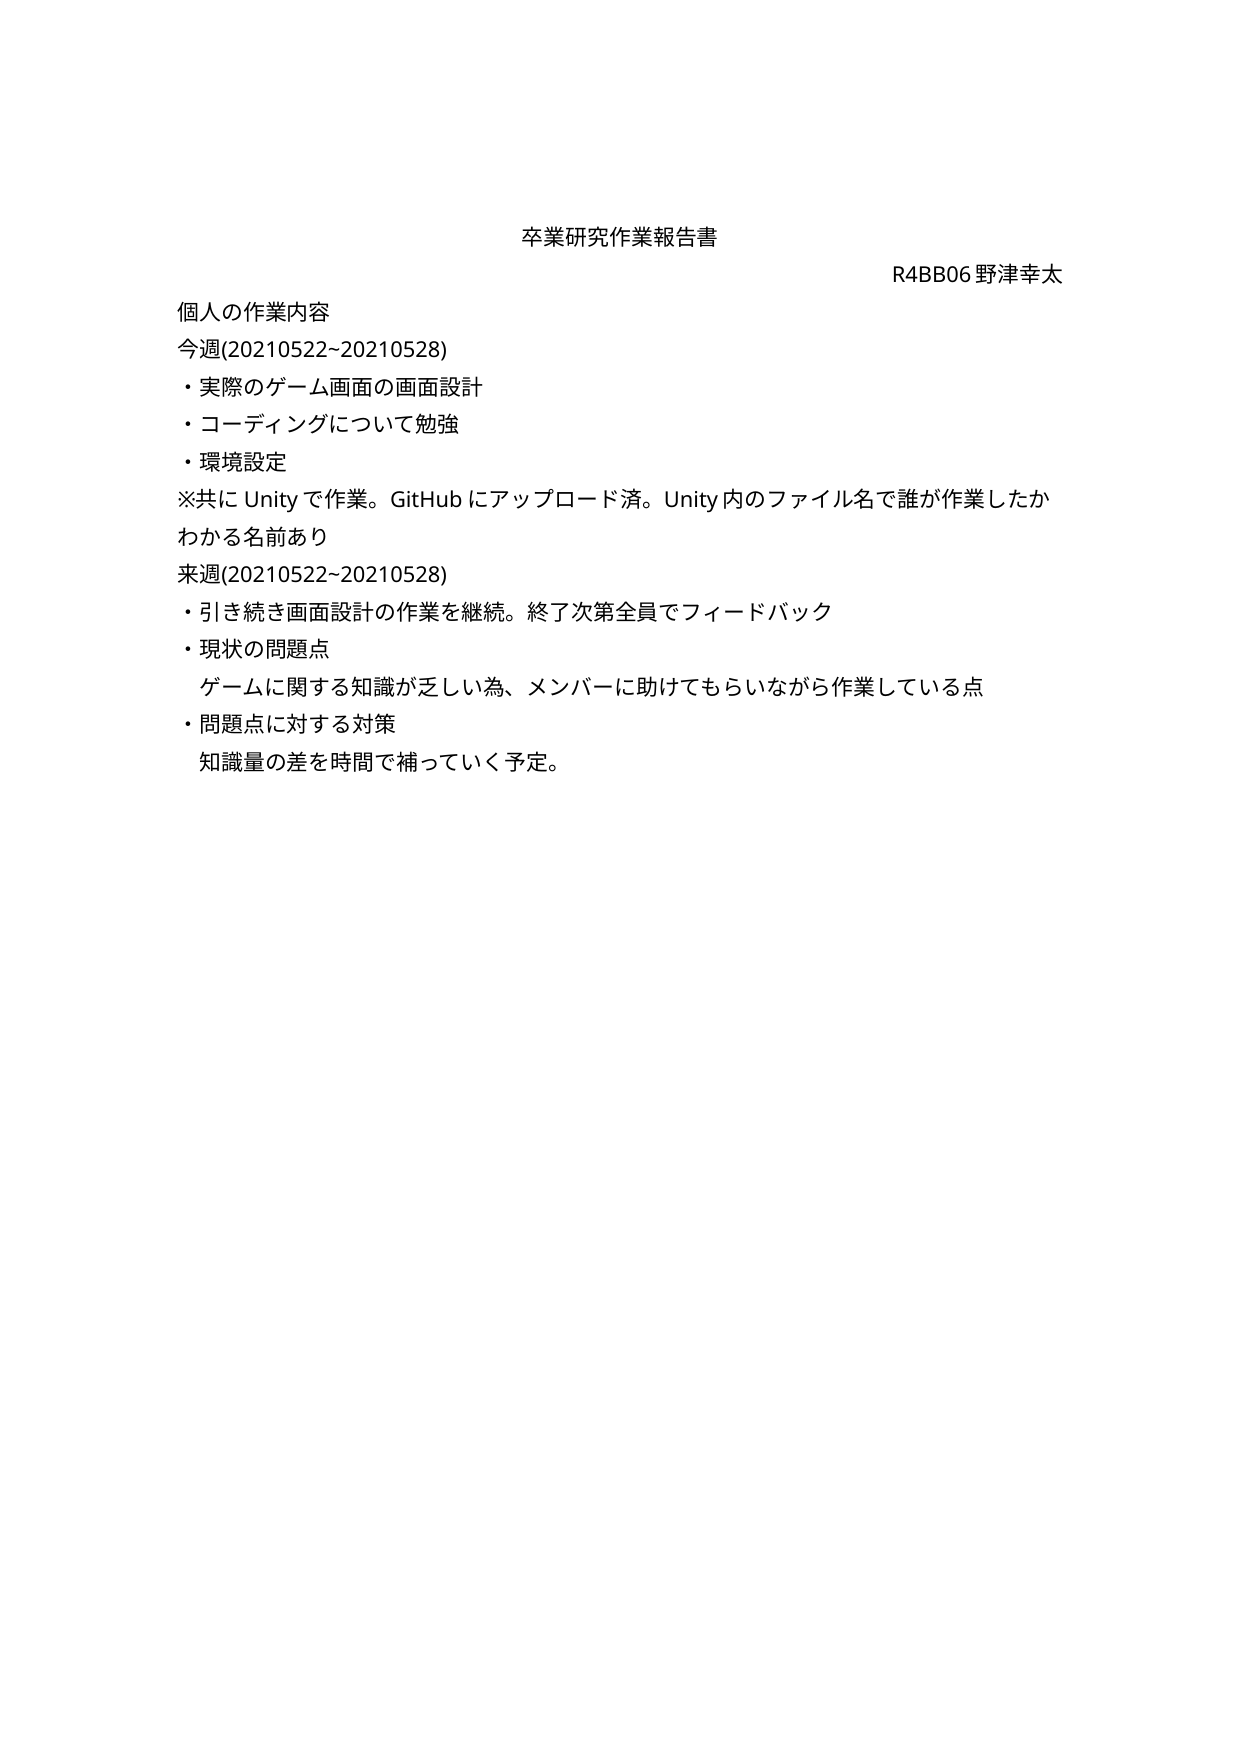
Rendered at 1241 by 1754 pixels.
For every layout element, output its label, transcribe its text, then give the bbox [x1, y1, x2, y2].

text 卒業研究作業報告書 [177, 217, 1063, 254]
text ・環境設定 [177, 442, 1063, 479]
text ゲームに関する知識が乏しい為、メンバーに助けてもらいながら作業している点 [177, 667, 1063, 704]
text 来週(20210522~20210528) [177, 554, 1063, 592]
text ・問題点に対する対策 [177, 704, 1063, 742]
text R4BB06野津幸太 [177, 254, 1063, 292]
text 個人の作業内容 [177, 292, 1063, 329]
text ※共にUnityで作業。GitHubにアップロード済。Unity内のファイル名で誰が作業したかわかる名前あり [177, 479, 1063, 554]
text 今週(20210522~20210528) [177, 329, 1063, 367]
text ・コーディングについて勉強 [177, 404, 1063, 442]
text ・現状の問題点 [177, 629, 1063, 667]
text ・引き続き画面設計の作業を継続。終了次第全員でフィードバック [177, 592, 1063, 629]
text ・実際のゲーム画面の画面設計 [177, 367, 1063, 404]
text 知識量の差を時間で補っていく予定。 [177, 742, 1063, 779]
